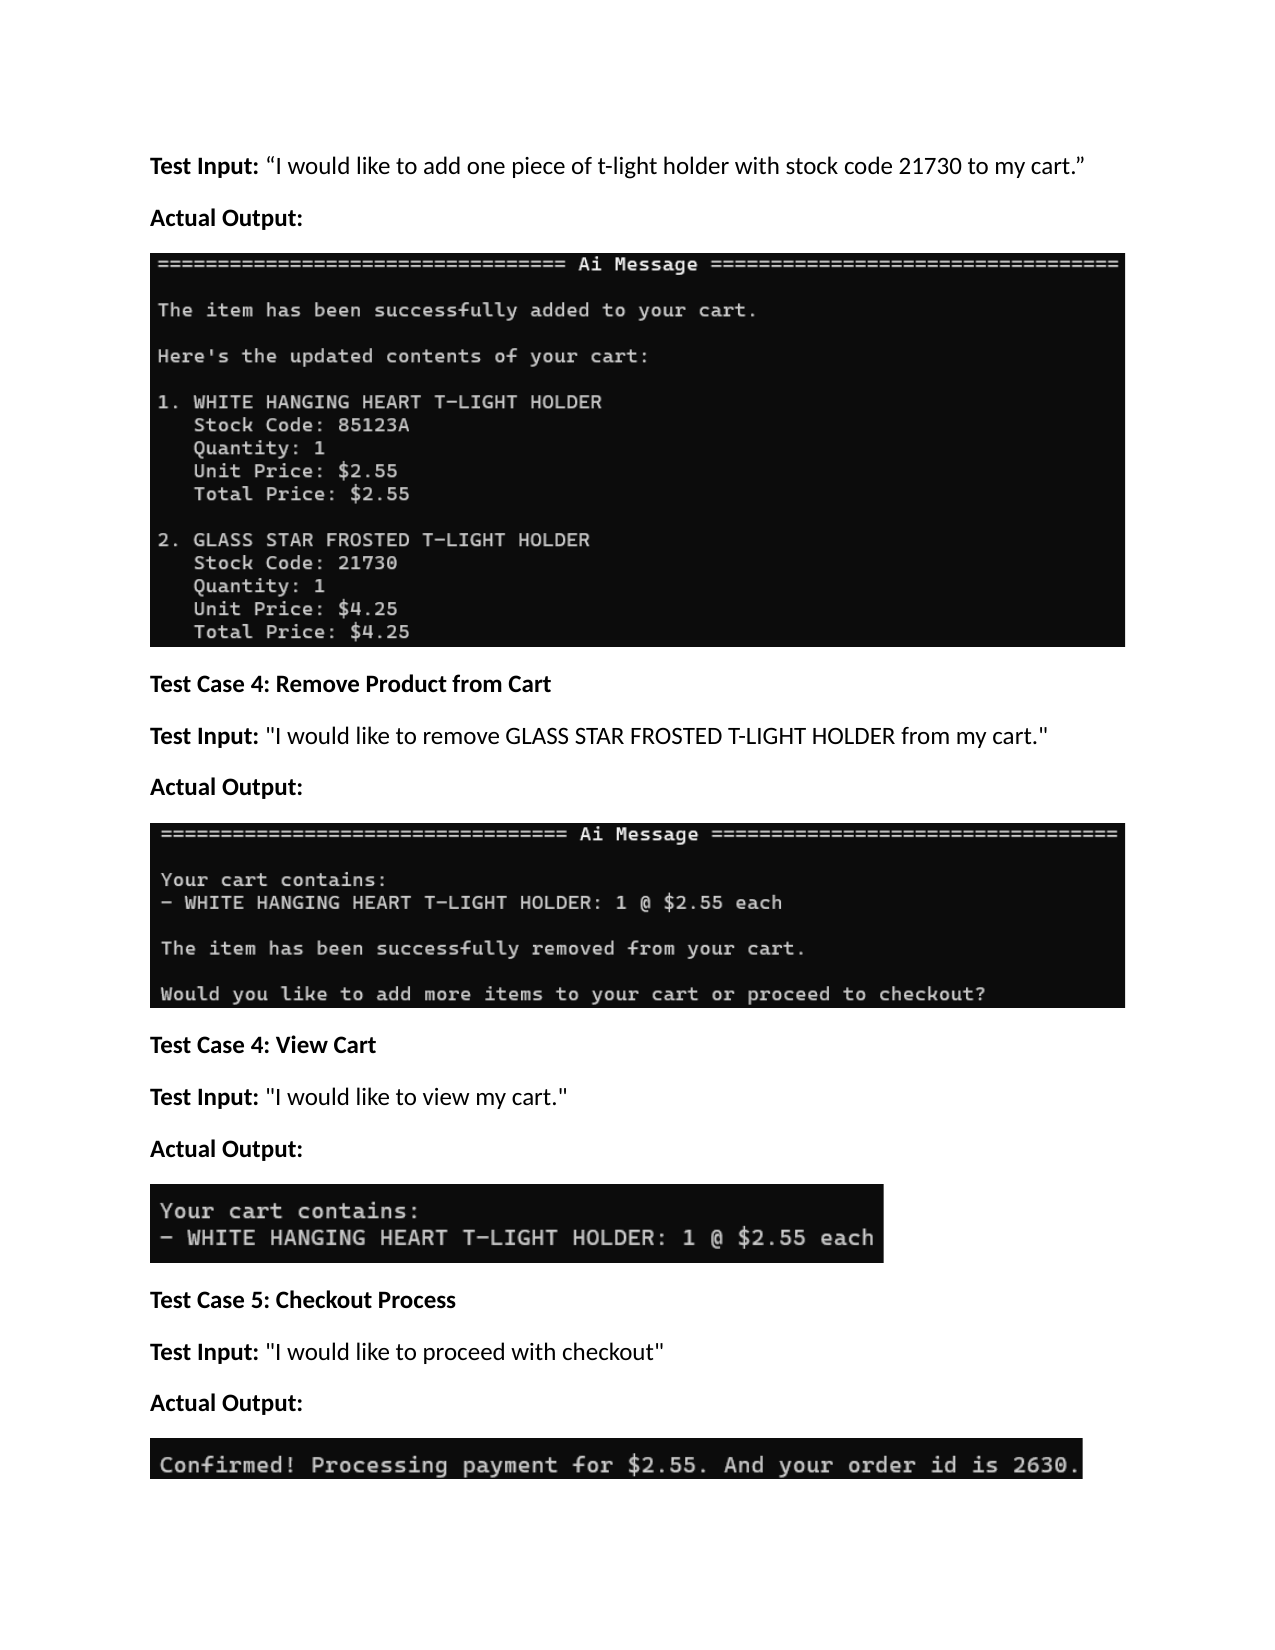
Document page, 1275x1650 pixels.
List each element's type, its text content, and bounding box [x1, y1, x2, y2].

picture [150, 1438, 1083, 1479]
text Actual Output: [150, 771, 1125, 802]
text Actual Output: [150, 1387, 1125, 1418]
text Test Input: “I would like to add one piece of t-light holder with stock code 21730 to my cart.” [150, 150, 1125, 181]
text Actual Output: [150, 202, 1125, 232]
text Test Case 4: View Cart [150, 1030, 1125, 1060]
text Test Case 5: Checkout Process [150, 1284, 1125, 1314]
picture [150, 253, 1125, 647]
text Test Input: "I would like to proceed with checkout" [150, 1336, 1125, 1366]
text Test Input: "I would like to remove GLASS STAR FROSTED T-LIGHT HOLDER from my cart." [150, 720, 1125, 750]
picture [150, 823, 1125, 1008]
text Test Input: "I would like to view my cart." [150, 1081, 1125, 1112]
text Test Case 4: Remove Product from Cart [150, 668, 1125, 699]
picture [150, 1184, 884, 1263]
text Actual Output: [150, 1133, 1125, 1163]
